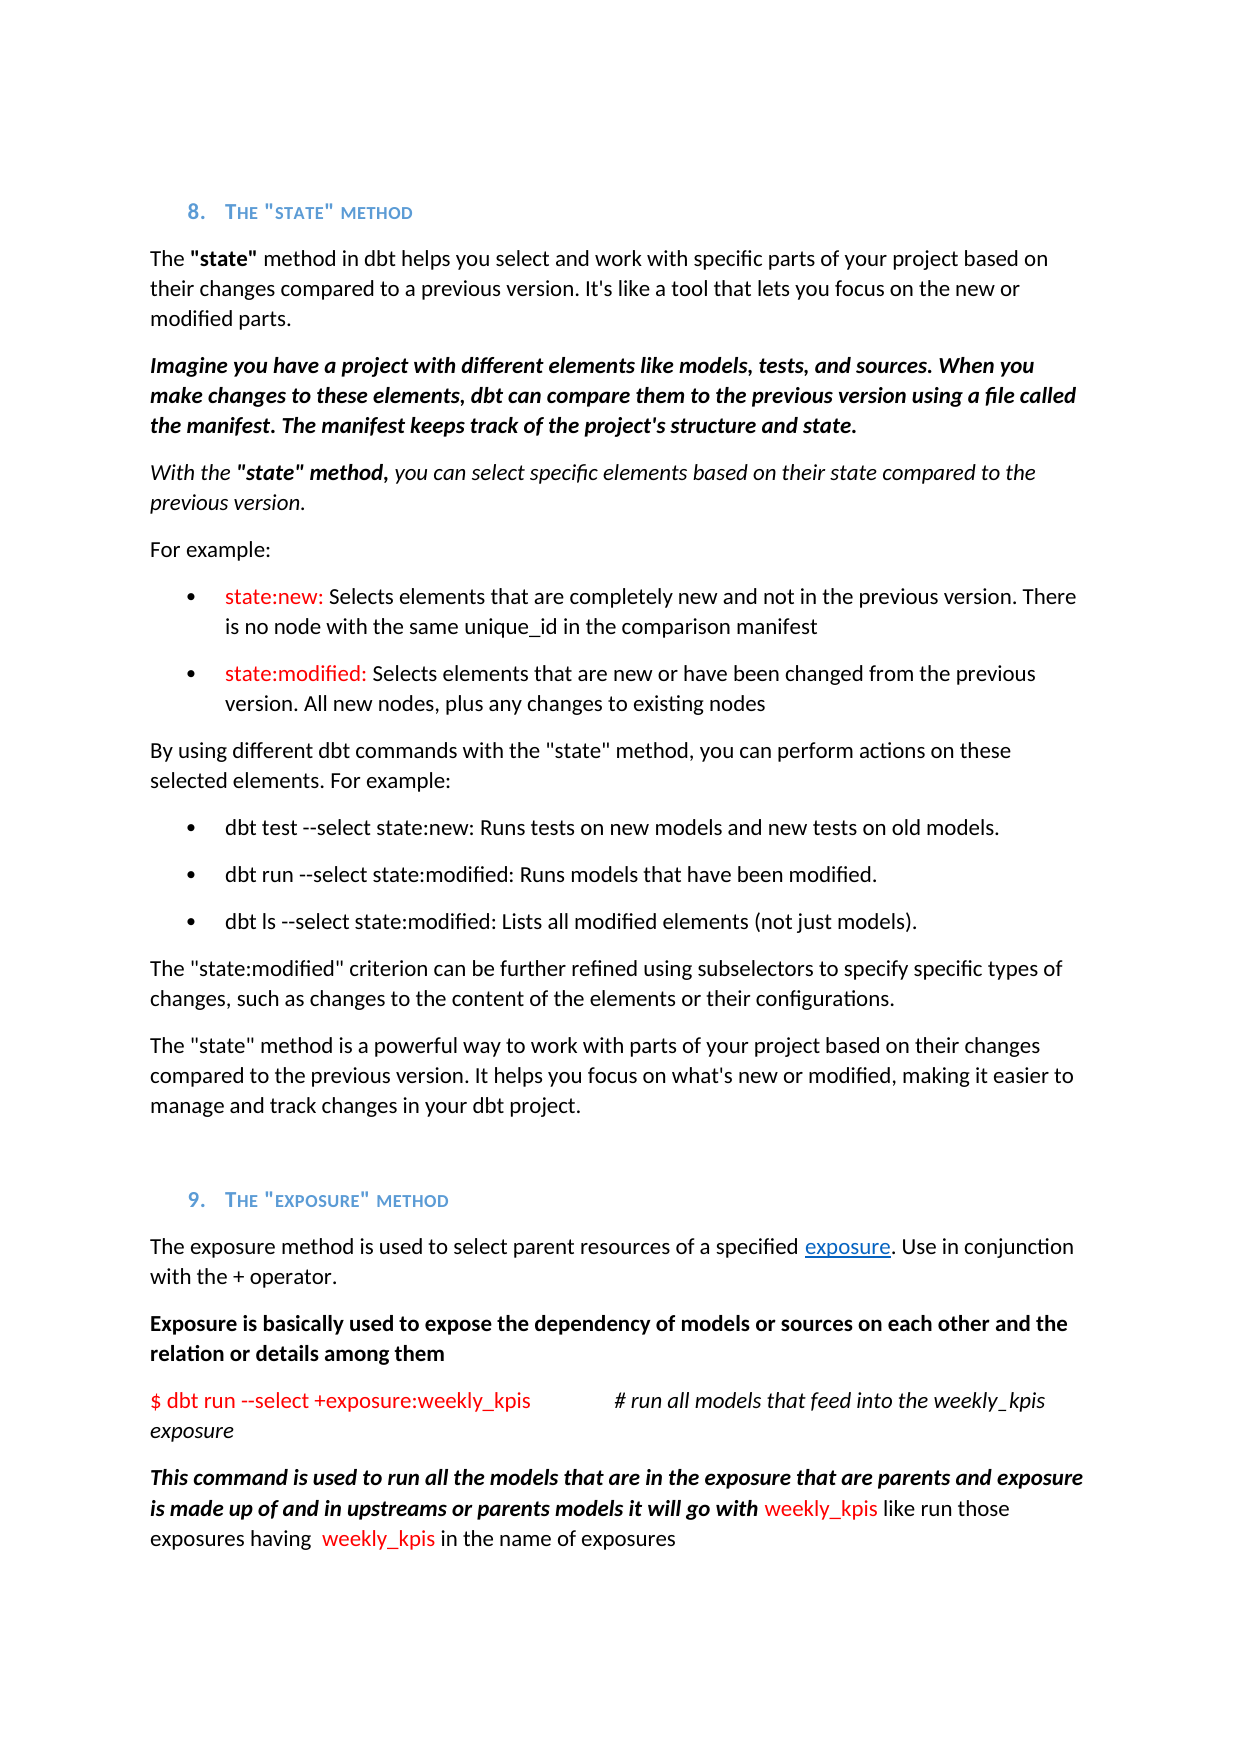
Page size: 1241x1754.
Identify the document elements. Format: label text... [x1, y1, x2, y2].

text The exposure method is used to select parent resources of a specified exposure. Use in conjunction with the + operator. [150, 1232, 1090, 1291]
list dbt run --select state:modified: Runs models that have been modified. [187, 860, 1090, 888]
text $ dbt run --select +exposure:weekly_kpis # run all models that feed into the weekly_kpis exposure [150, 1386, 1090, 1445]
list state:modified: Selects elements that are new or have been changed from the previous version. All new nodes, plus any changes to existing nodes [187, 659, 1090, 718]
list dbt ls --select state:modified: Lists all modified elements (not just models). [187, 907, 1090, 935]
text Imagine you have a project with different elements like models, tests, and sources. When you make changes to these elements, dbt can compare them to the previous version using a file called the manifest. The manifest keeps track of the project's structure and state. [150, 351, 1090, 439]
list The "state" method [187, 197, 1090, 225]
list The "exposure" method​ [187, 1185, 1090, 1213]
list dbt test --select state:new: Runs tests on new models and new tests on old models. [187, 813, 1090, 842]
text The "state:modified" criterion can be further refined using subselectors to specify specific types of changes, such as changes to the content of the elements or their configurations. [150, 954, 1090, 1012]
text With the "state" method, you can select specific elements based on their state compared to the previous version. [150, 458, 1090, 517]
text This command is used to run all the models that are in the exposure that are parents and exposure is made up of and in upstreams or parents models it will go with weekly_kpis like run those exposures having weekly_kpis in the name of exposures [150, 1463, 1090, 1552]
list state:new: Selects elements that are completely new and not in the previous version. There is no node with the same unique_id in the comparison manifest [187, 582, 1090, 641]
text By using different dbt commands with the "state" method, you can perform actions on these selected elements. For example: [150, 736, 1090, 795]
text For example: [150, 535, 1090, 563]
text The "state" method in dbt helps you select and work with specific parts of your project based on their changes compared to a previous version. It's like a tool that lets you focus on the new or modified parts. [150, 244, 1090, 332]
text The "state" method is a powerful way to work with parts of your project based on their changes compared to the previous version. It helps you focus on what's new or modified, making it easier to manage and track changes in your dbt project. [150, 1031, 1090, 1120]
text Exposure is basically used to expose the dependency of models or sources on each other and the relation or details among them [150, 1309, 1090, 1368]
